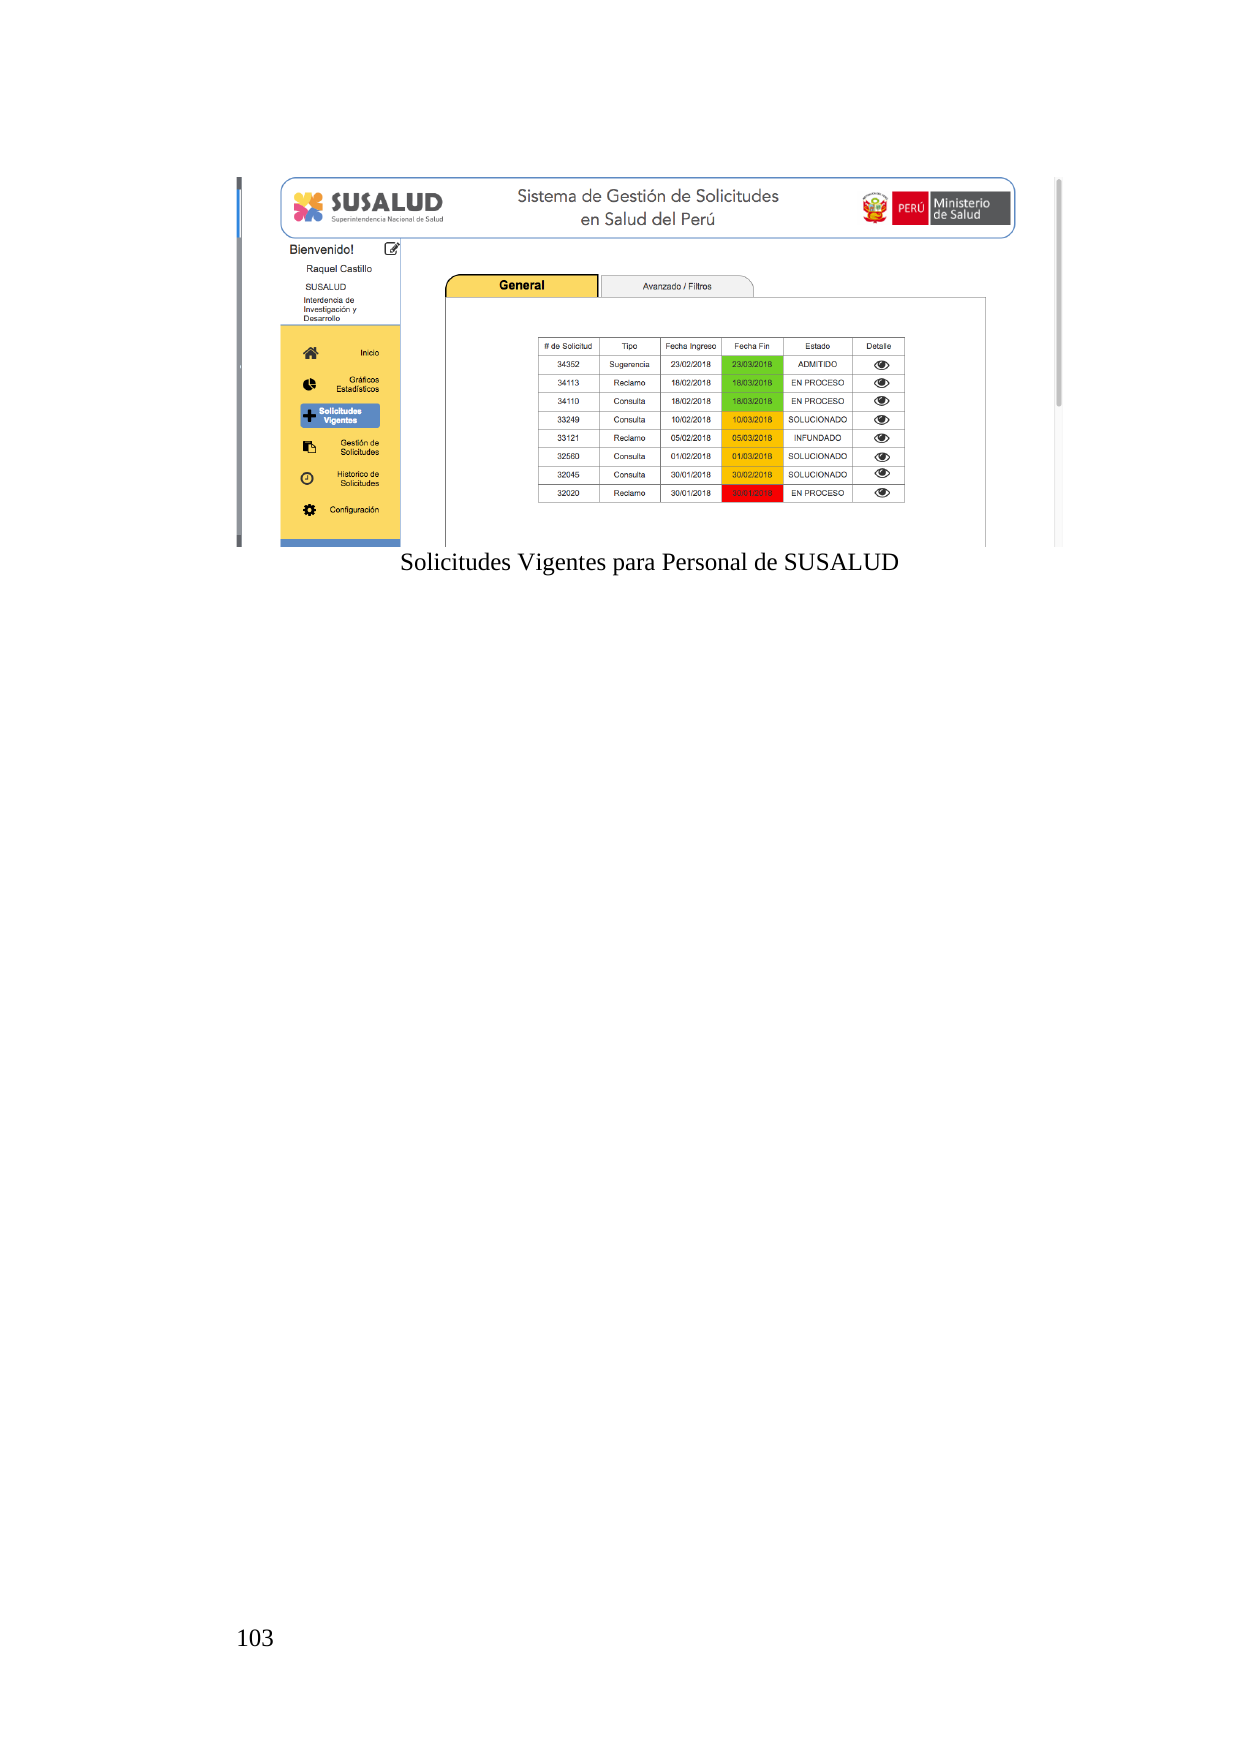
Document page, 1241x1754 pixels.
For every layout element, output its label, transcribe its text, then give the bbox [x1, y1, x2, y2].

picture [236, 177, 1063, 547]
text Solicitudes Vigentes para Personal de SUSALUD [236, 547, 1063, 576]
